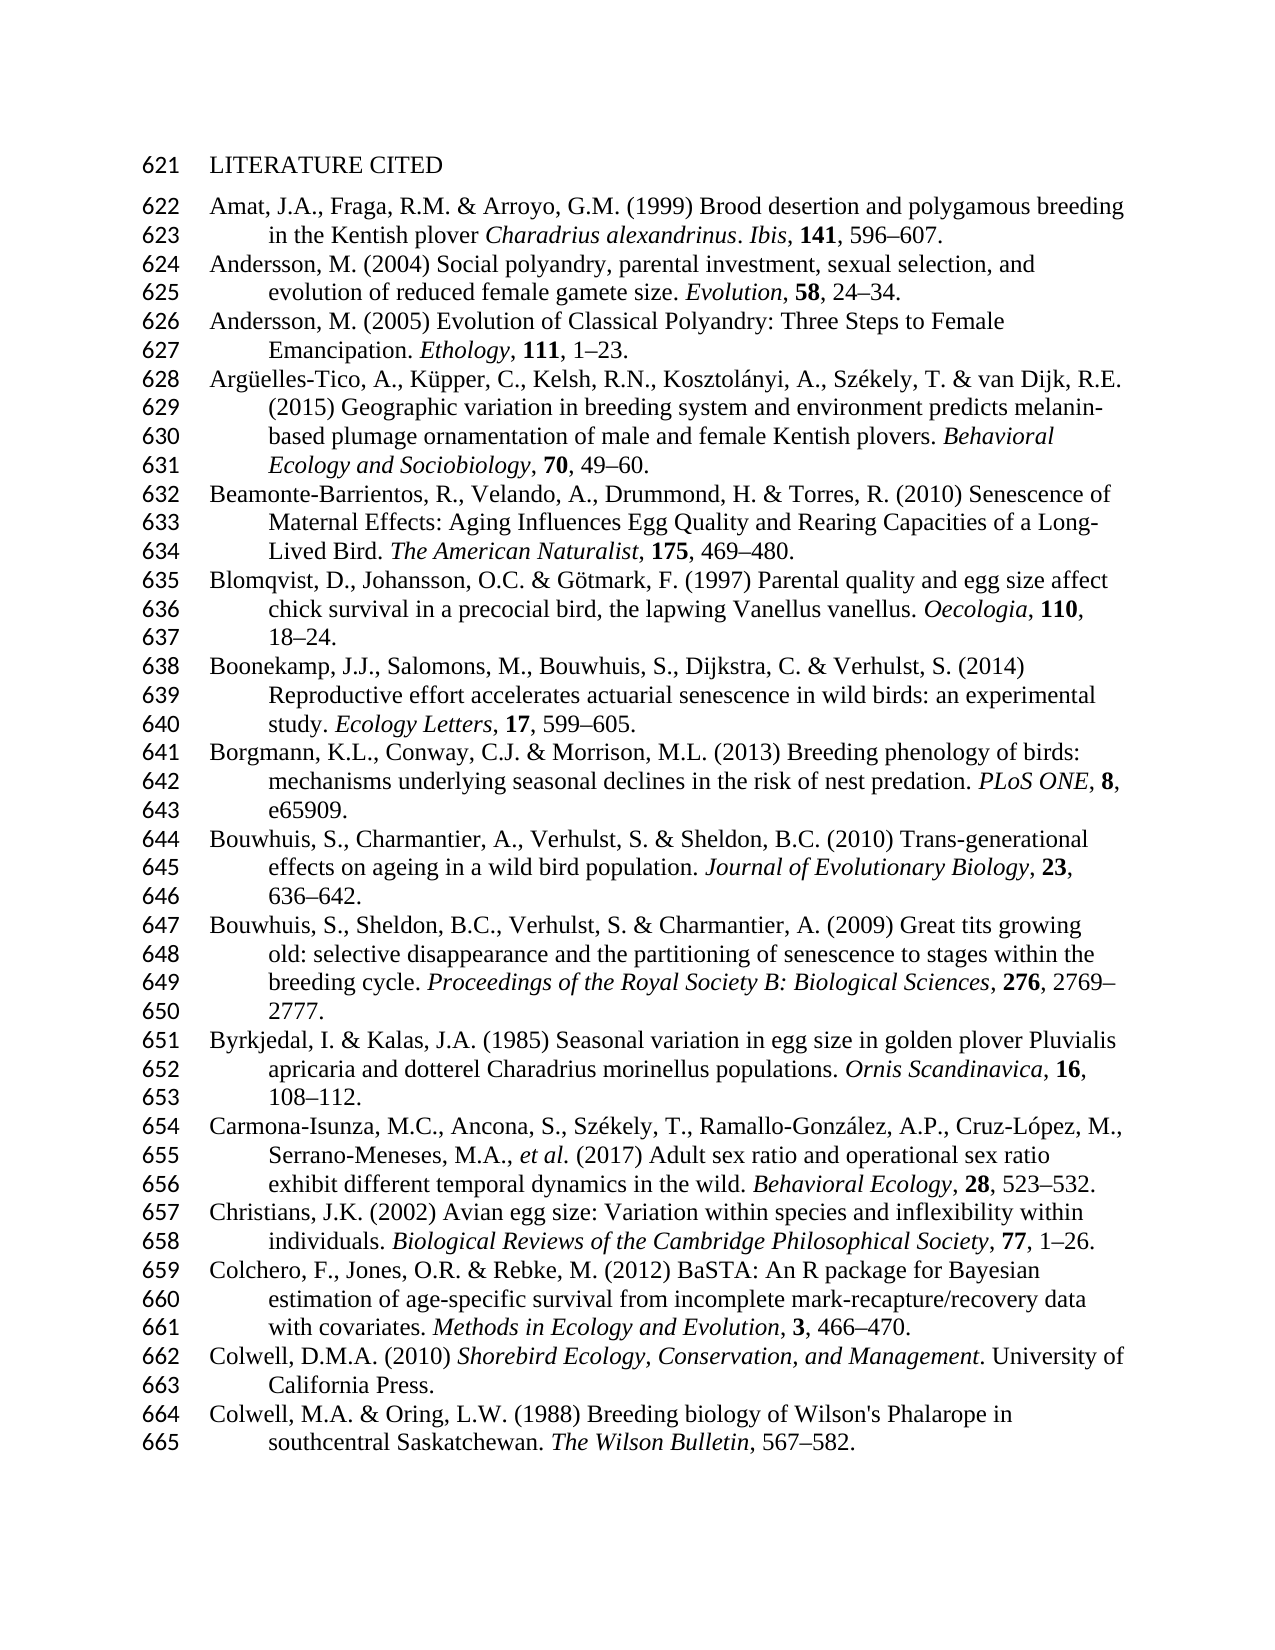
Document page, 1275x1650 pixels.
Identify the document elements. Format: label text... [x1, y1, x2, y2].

text Colchero, F., Jones, O.R. & Rebke, M. (2012) BaSTA: An R package for Bayesian estimation of age-specific survival from incomplete mark-recapture/recovery data with covariates. Methods in Ecology and Evolution, 3, 466–470. [209, 1255, 1125, 1341]
text Borgmann, K.L., Conway, C.J. & Morrison, M.L. (2013) Breeding phenology of birds: mechanisms underlying seasonal declines in the risk of nest predation. PLoS ONE, 8, e65909. [209, 737, 1125, 824]
text Byrkjedal, I. & Kalas, J.A. (1985) Seasonal variation in egg size in golden plover Pluvialis apricaria and dotterel Charadrius morinellus populations. Ornis Scandinavica, 16, 108–112. [209, 1025, 1125, 1111]
text Blomqvist, D., Johansson, O.C. & Götmark, F. (1997) Parental quality and egg size affect chick survival in a precocial bird, the lapwing Vanellus vanellus. Oecologia, 110, 18–24. [209, 565, 1125, 651]
text Colwell, D.M.A. (2010) Shorebird Ecology, Conservation, and Management. University of California Press. [209, 1341, 1125, 1399]
text Bouwhuis, S., Charmantier, A., Verhulst, S. & Sheldon, B.C. (2010) Trans-generational effects on ageing in a wild bird population. Journal of Evolutionary Biology, 23, 636–642. [209, 824, 1125, 910]
text Colwell, M.A. & Oring, L.W. (1988) Breeding biology of Wilson's Phalarope in southcentral Saskatchewan. The Wilson Bulletin, 567–582. [209, 1399, 1125, 1456]
text Andersson, M. (2004) Social polyandry, parental investment, sexual selection, and evolution of reduced female gamete size. Evolution, 58, 24–34. [209, 249, 1125, 306]
text Beamonte-Barrientos, R., Velando, A., Drummond, H. & Torres, R. (2010) Senescence of Maternal Effects: Aging Influences Egg Quality and Rearing Capacities of a Long‐Lived Bird. The American Naturalist, 175, 469–480. [209, 479, 1125, 565]
text Christians, J.K. (2002) Avian egg size: Variation within species and inflexibility within individuals. Biological Reviews of the Cambridge Philosophical Society, 77, 1–26. [209, 1197, 1125, 1255]
text Amat, J.A., Fraga, R.M. & Arroyo, G.M. (1999) Brood desertion and polygamous breeding in the Kentish plover Charadrius alexandrinus. Ibis, 141, 596–607. [209, 191, 1125, 249]
text Carmona-Isunza, M.C., Ancona, S., Székely, T., Ramallo-González, A.P., Cruz-López, M., Serrano-Meneses, M.A., et al. (2017) Adult sex ratio and operational sex ratio exhibit different temporal dynamics in the wild. Behavioral Ecology, 28, 523–532. [209, 1111, 1125, 1197]
text Boonekamp, J.J., Salomons, M., Bouwhuis, S., Dijkstra, C. & Verhulst, S. (2014) Reproductive effort accelerates actuarial senescence in wild birds: an experimental study. Ecology Letters, 17, 599–605. [209, 651, 1125, 737]
text Argüelles-Tico, A., Küpper, C., Kelsh, R.N., Kosztolányi, A., Székely, T. & van Dijk, R.E. (2015) Geographic variation in breeding system and environment predicts melanin-based plumage ornamentation of male and female Kentish plovers. Behavioral Ecology and Sociobiology, 70, 49–60. [209, 364, 1125, 479]
text Andersson, M. (2005) Evolution of Classical Polyandry: Three Steps to Female Emancipation. Ethology, 111, 1–23. [209, 306, 1125, 364]
text Bouwhuis, S., Sheldon, B.C., Verhulst, S. & Charmantier, A. (2009) Great tits growing old: selective disappearance and the partitioning of senescence to stages within the breeding cycle. Proceedings of the Royal Society B: Biological Sciences, 276, 2769–2777. [209, 910, 1125, 1025]
text LITERATURE CITED [209, 150, 1125, 179]
